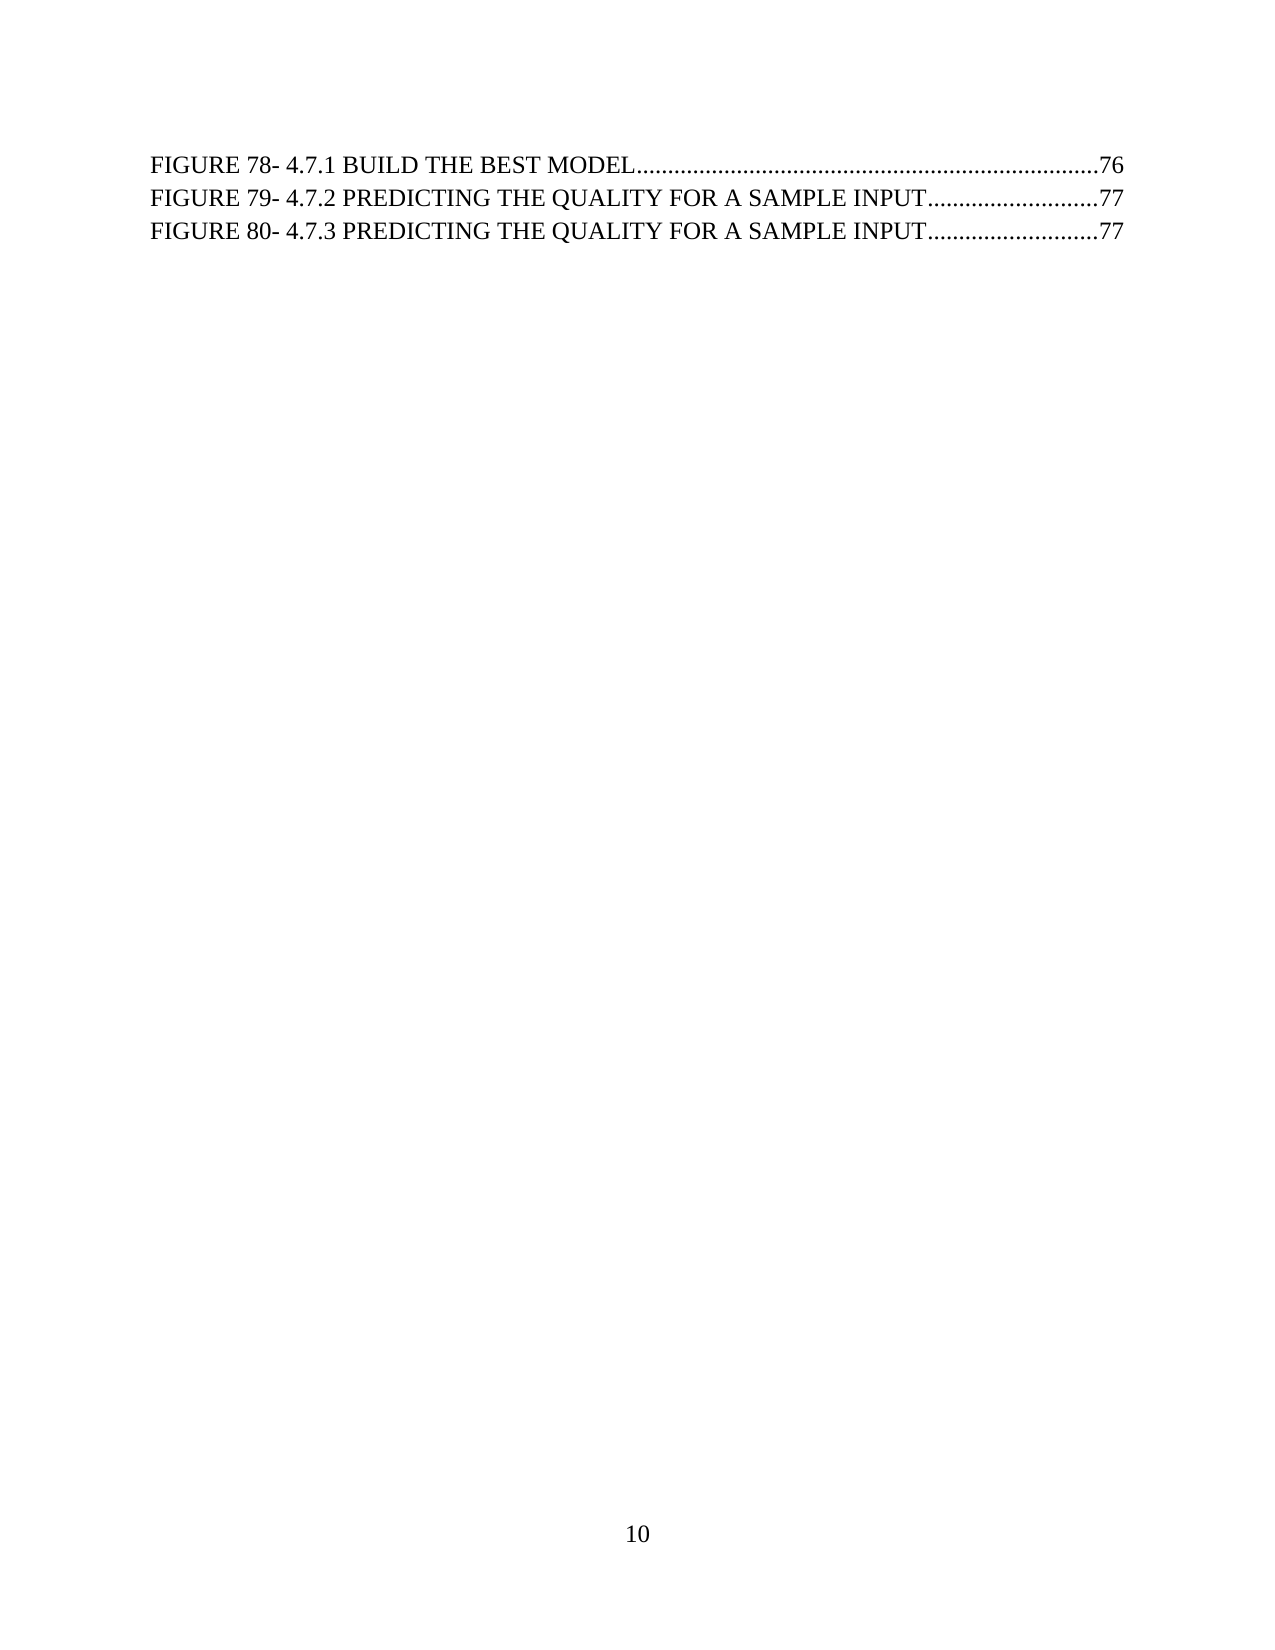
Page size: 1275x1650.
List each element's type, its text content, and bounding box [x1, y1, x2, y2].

text FIGURE 79- 4.7.2 PREDICTING THE QUALITY FOR A SAMPLE INPUT 77 [150, 183, 1125, 212]
text FIGURE 80- 4.7.3 PREDICTING THE QUALITY FOR A SAMPLE INPUT 77 [150, 216, 1125, 245]
text FIGURE 78- 4.7.1 BUILD THE BEST MODEL 76 [150, 150, 1125, 179]
